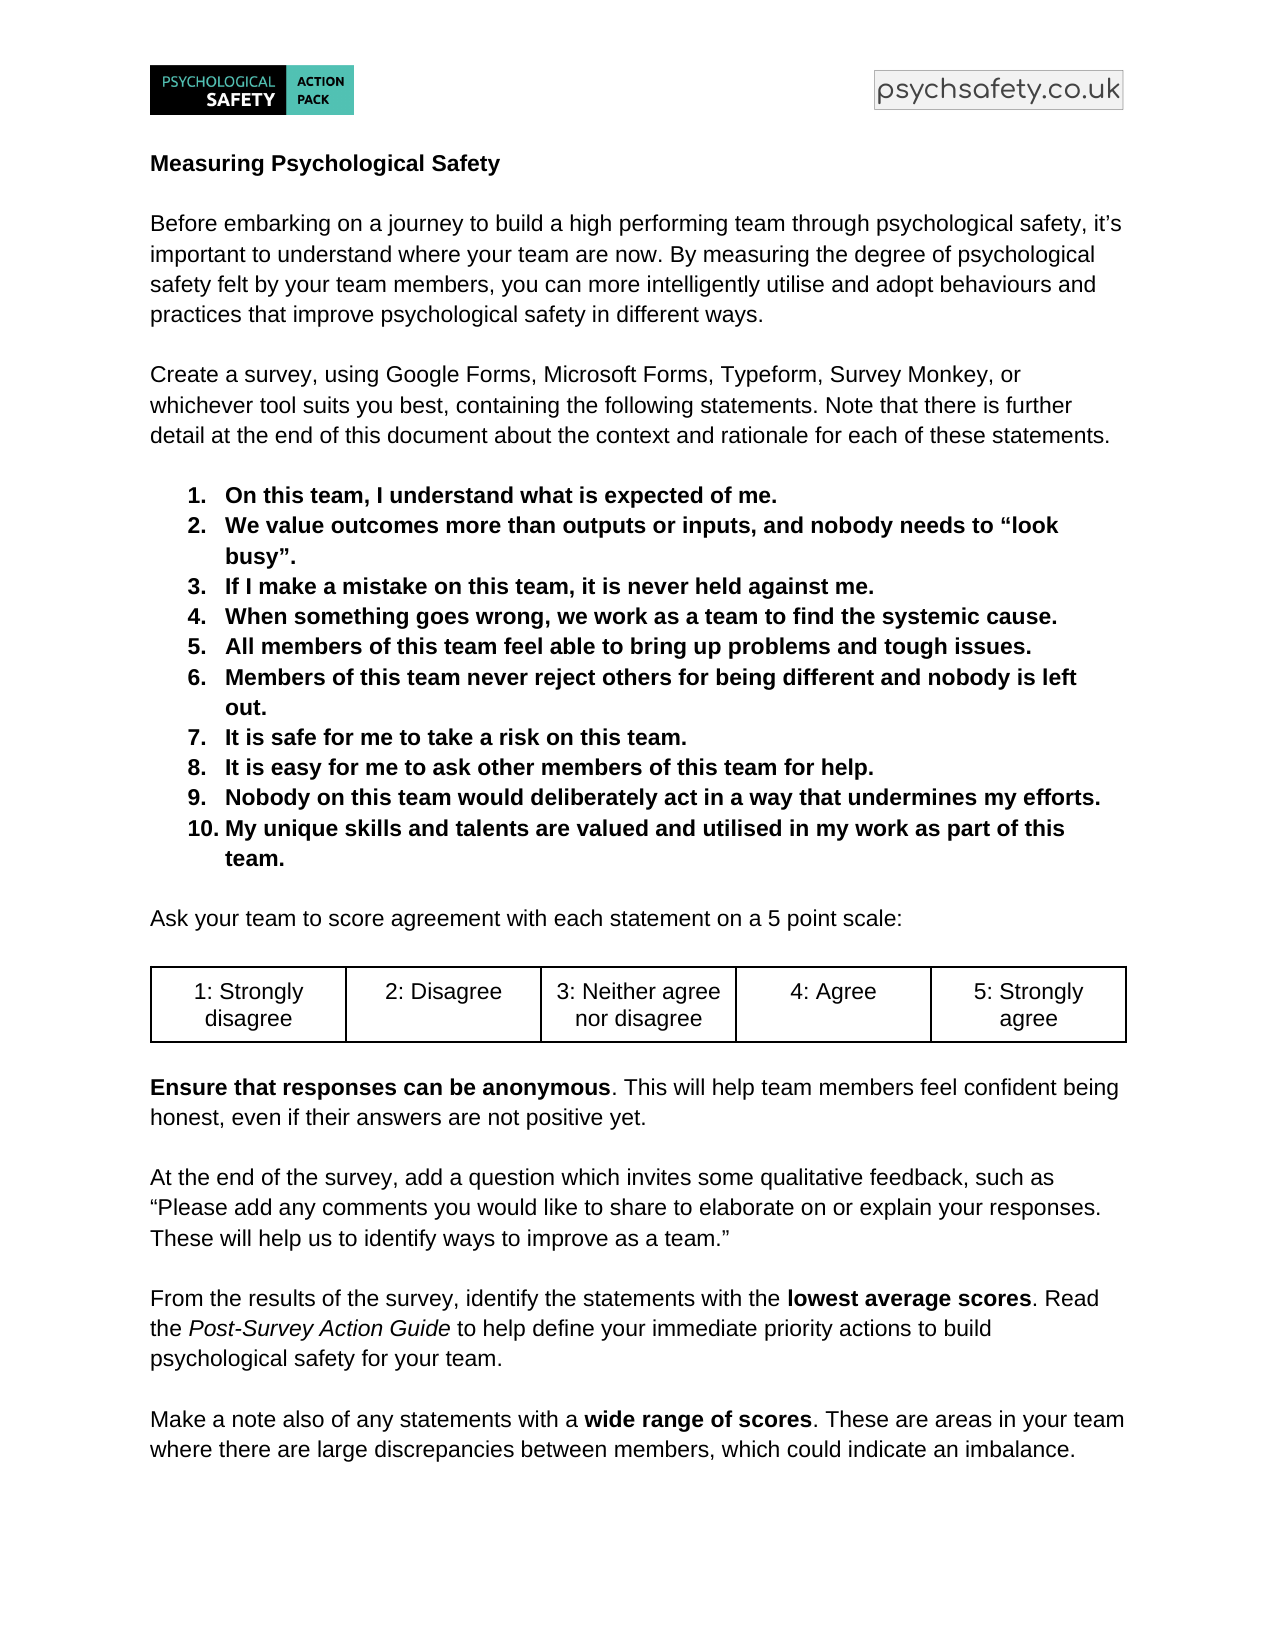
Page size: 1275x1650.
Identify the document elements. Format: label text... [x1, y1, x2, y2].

text Ensure that responses can be anonymous. This will help team members feel confident being honest, even if their answers are not positive yet. [150, 1073, 1125, 1130]
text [150, 1406, 1125, 1462]
list If I make a mistake on this team, it is never held against me. [187, 573, 1125, 599]
list We value outcomes more than outputs or inputs, and nobody needs to “look busy”. [187, 512, 1125, 569]
text Create a survey, using Google Forms, Microsoft Forms, Typeform, Survey Monkey, or whichever tool suits you best, containing the following statements. Note that there is further detail at the end of this document about the context and rationale for each of these statements. [150, 361, 1125, 448]
list It is easy for me to ask other members of this team for help. [187, 754, 1125, 781]
list All members of this team feel able to bring up problems and tough issues. [187, 633, 1125, 660]
table_header 1: Strongly disagree [152, 968, 345, 1041]
list When something goes wrong, we work as a team to find the systemic cause. [187, 603, 1125, 629]
table_header 2: Disagree [347, 968, 540, 1041]
list It is safe for me to take a risk on this team. [187, 724, 1125, 750]
table_header 4: Agree [737, 968, 930, 1041]
list On this team, I understand what is expected of me. [187, 482, 1125, 509]
list Members of this team never reject others for being different and nobody is left out. [187, 663, 1125, 720]
table_header 5: Strongly agree [932, 968, 1125, 1041]
text Measuring Psychological Safety [150, 150, 1125, 176]
list My unique skills and talents are valued and utilised in my work as part of this team. [187, 814, 1125, 871]
picture [873, 69, 1125, 111]
table_header 3: Neither agree nor disagree [542, 968, 735, 1041]
list Nobody on this team would deliberately act in a way that undermines my efforts. [187, 784, 1125, 811]
picture [150, 65, 354, 115]
text At the end of the survey, add a question which invites some qualitative feedback, such as “Please add any comments you would like to share to elaborate on or explain your responses. These will help us to identify ways to improve as a team.” [150, 1164, 1125, 1251]
text From the results of the survey, identify the statements with the lowest average scores. Read the Post-Survey Action Guide to help define your immediate priority actions to build psychological safety for your team. [150, 1285, 1125, 1372]
text Ask your team to score agreement with each statement on a 5 point scale: [150, 905, 1125, 932]
text Before embarking on a journey to build a high performing team through psychological safety, it’s important to understand where your team are now. By measuring the degree of psychological safety felt by your team members, you can more intelligently utilise and adopt behaviours and practices that improve psychological safety in different ways. [150, 210, 1125, 327]
